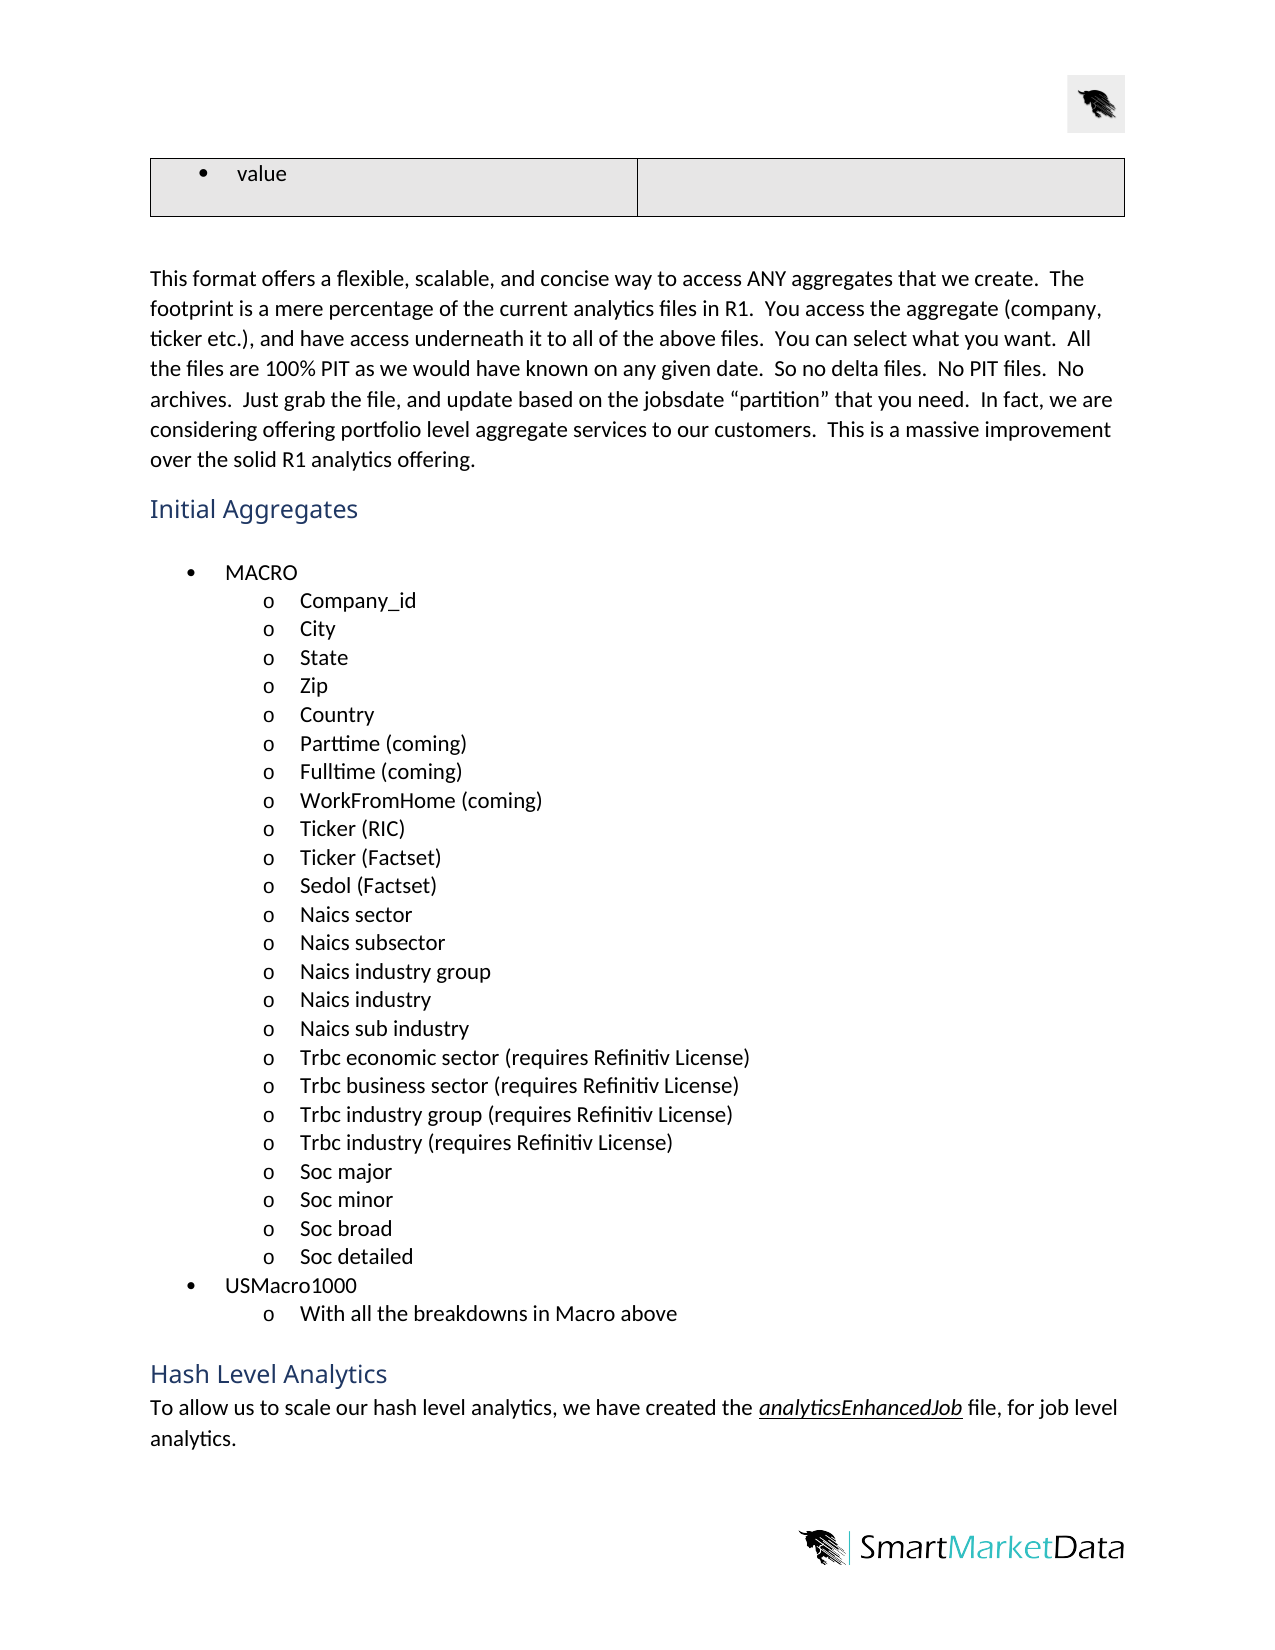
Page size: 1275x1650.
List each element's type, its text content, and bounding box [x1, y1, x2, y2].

list Trbc business sector (requires Refinitiv License) [262, 1071, 1125, 1100]
list Fulltime (coming) [262, 757, 1125, 786]
list Sedol (Factset) [262, 871, 1125, 900]
list MACRO [187, 558, 1125, 586]
list Naics sector [262, 900, 1125, 928]
picture [795, 1520, 1125, 1575]
list Soc minor [262, 1185, 1125, 1214]
table_cell None [638, 159, 1124, 216]
list Naics industry [262, 986, 1125, 1014]
text This format offers a flexible, scalable, and concise way to access ANY aggregates that we create. The footprint is a mere percentage of the current analytics files in R1. You access the aggregate (company, ticker etc.), and have access underneath it to all of the above files. You can select what you want. All the files are 100% PIT as we would have known on any given date. So no delta files. No PIT files. No archives. Just grab the file, and update based on the jobsdate “partition” that you need. In fact, we are considering offering portfolio level aggregate services to our customers. This is a massive improvement over the solid R1 analytics offering. [150, 264, 1125, 473]
picture [1067, 75, 1125, 133]
list Trbc industry group (requires Refinitiv License) [262, 1100, 1125, 1128]
list Naics subsector [262, 928, 1125, 957]
list Ticker (Factset) [262, 843, 1125, 871]
list Naics sub industry [262, 1014, 1125, 1043]
list Naics industry group [262, 957, 1125, 986]
list Trbc industry (requires Refinitiv License) [262, 1128, 1125, 1157]
list Country [262, 700, 1125, 729]
subtitle Initial Aggregates [150, 492, 1125, 526]
list Trbc economic sector (requires Refinitiv License) [262, 1043, 1125, 1071]
text To allow us to scale our hash level analytics, we have created the analyticsEnhancedJob file, for job level analytics. [150, 1393, 1125, 1452]
list With all the breakdowns in Macro above [262, 1299, 1125, 1328]
list WorkFromHome (coming) [262, 786, 1125, 814]
list Company_id [262, 586, 1125, 614]
list Parttime (coming) [262, 729, 1125, 757]
list City [262, 614, 1125, 643]
list Zip [262, 672, 1125, 700]
list Soc broad [262, 1214, 1125, 1242]
list USMacro1000 [187, 1271, 1125, 1299]
subtitle Hash Level Analytics [150, 1357, 1125, 1391]
list State [262, 643, 1125, 672]
list Soc major [262, 1157, 1125, 1185]
list Soc detailed [262, 1242, 1125, 1271]
list Ticker (RIC) [262, 814, 1125, 843]
